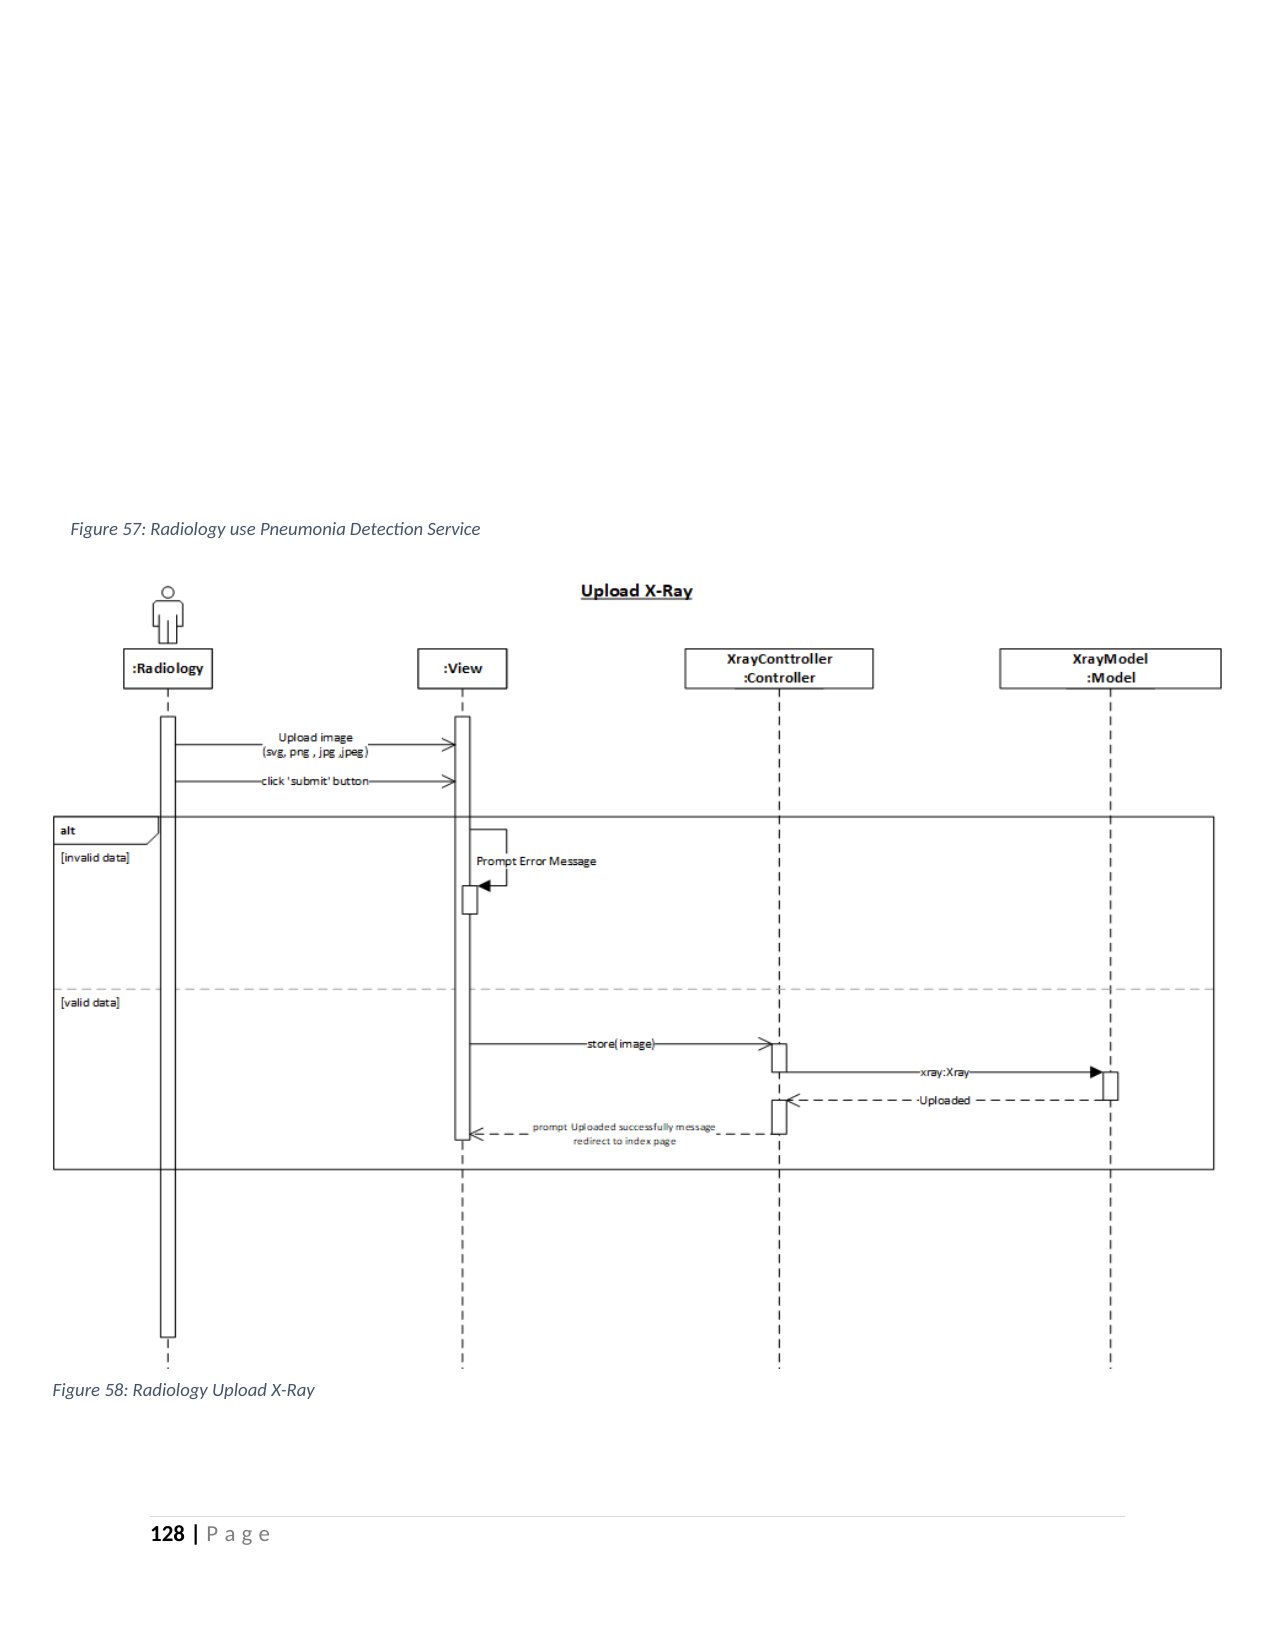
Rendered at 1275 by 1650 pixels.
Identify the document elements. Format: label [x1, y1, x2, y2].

picture [52, 573, 1223, 1369]
